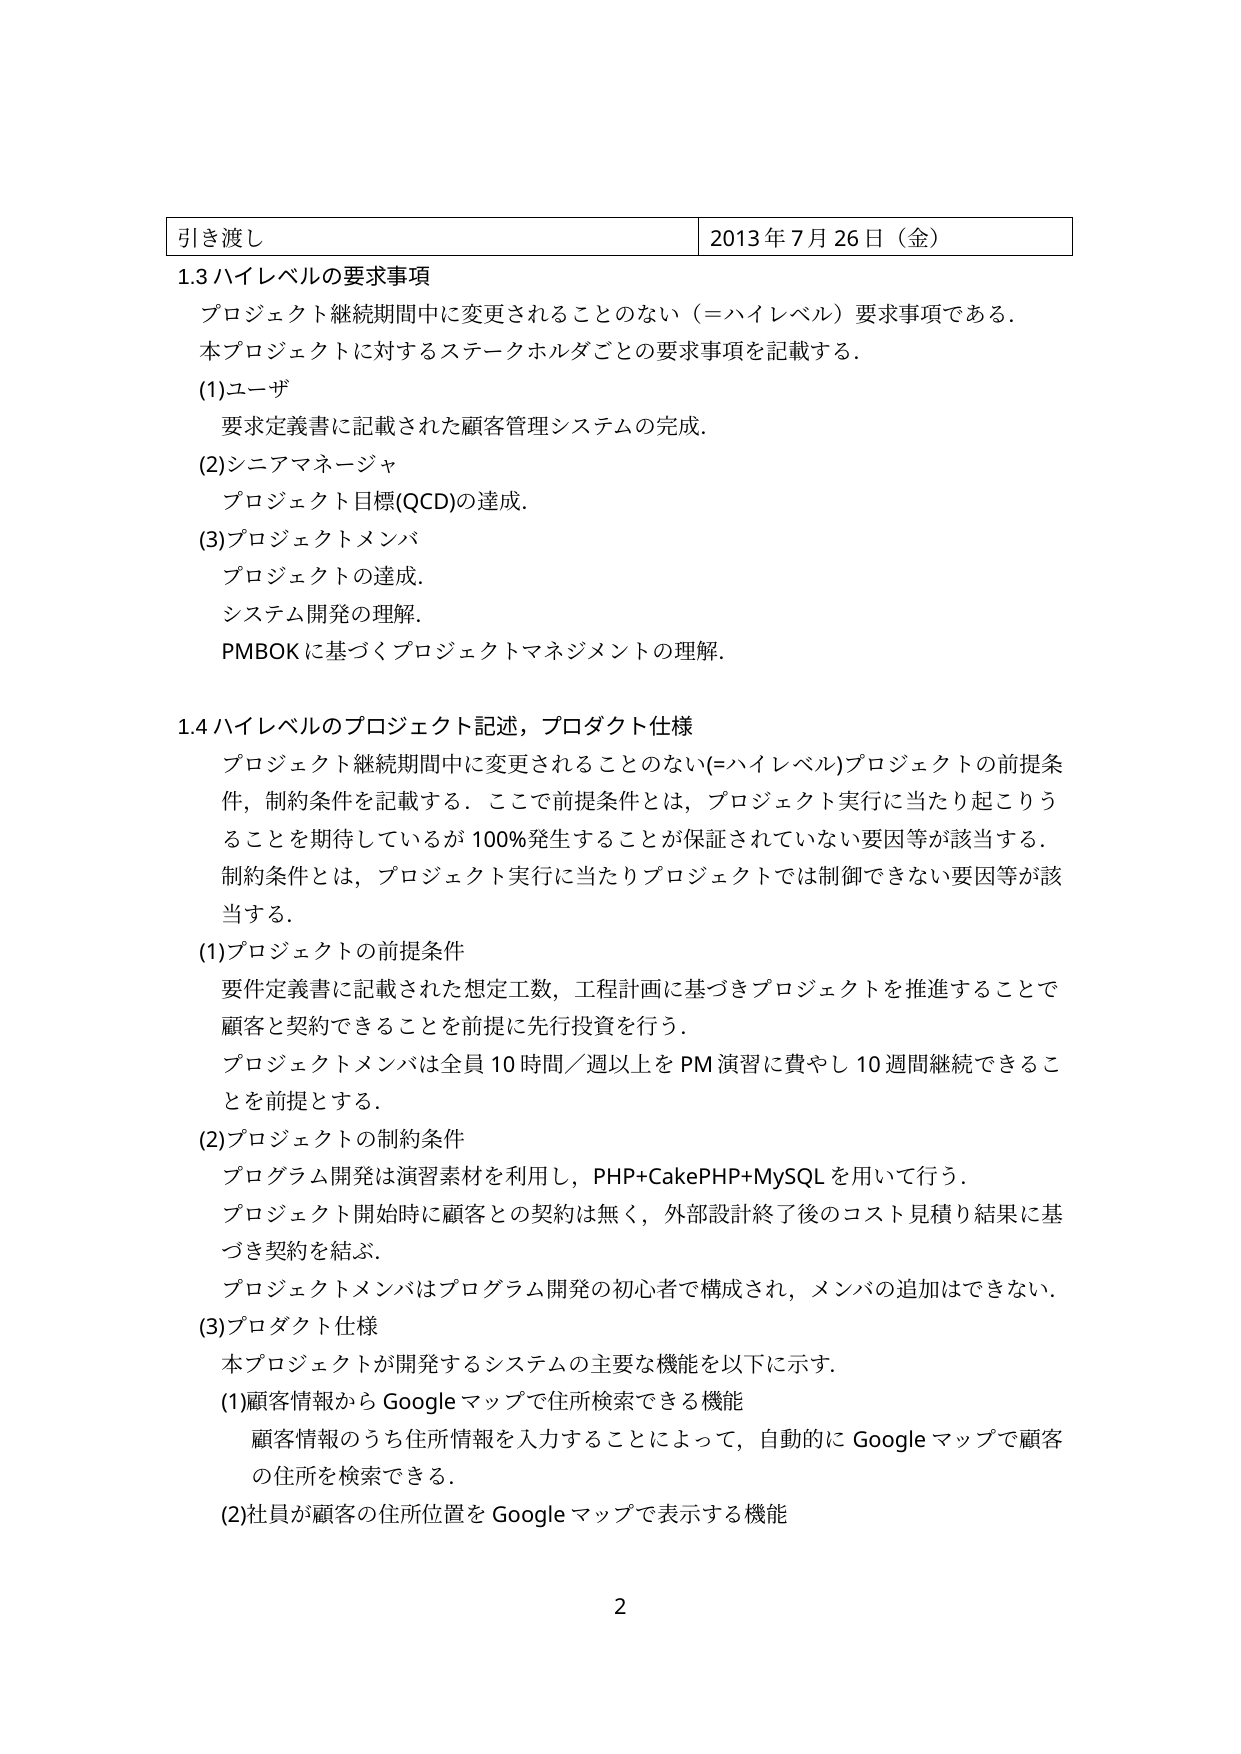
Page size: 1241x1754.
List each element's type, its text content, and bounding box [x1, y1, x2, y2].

text PMBOKに基づくプロジェクトマネジメントの理解． [177, 631, 1063, 669]
text (2)社員が顧客の住所位置をGoogleマップで表示する機能 [177, 1494, 1063, 1531]
text プロジェクト目標(QCD)の達成． [177, 481, 1063, 519]
text 要求定義書に記載された顧客管理システムの完成． [177, 406, 1063, 444]
text システム開発の理解． [177, 594, 1063, 631]
text (1)顧客情報からGoogleマップで住所検索できる機能 [177, 1381, 1063, 1419]
table_cell 2013年7月26日（金） [699, 218, 1072, 255]
text プロジェクト継続期間中に変更されることのない(=ハイレベル)プロジェクトの前提条件，制約条件を記載する．ここで前提条件とは，プロジェクト実行に当たり起こりうることを期待しているが100%発生することが保証されていない要因等が該当する．制約条件とは，プロジェクト実行に当たりプロジェクトでは制御できない要因等が該当する． [221, 744, 1063, 931]
subtitle 1.4ハイレベルのプロジェクト記述，プロダクト仕様 [177, 706, 1063, 744]
text (1)ユーザ [177, 369, 1063, 406]
text (1)プロジェクトの前提条件 [177, 931, 1063, 969]
text (2)シニアマネージャ [177, 444, 1063, 481]
text プロジェクトメンバは全員10時間／週以上をPM演習に費やし10週間継続できることを前提とする． [221, 1044, 1063, 1119]
text 本プロジェクトに対するステークホルダごとの要求事項を記載する． [177, 331, 1063, 369]
text (3)プロジェクトメンバ [177, 519, 1063, 556]
subtitle 1.3ハイレベルの要求事項 [177, 256, 1063, 294]
text 本プロジェクトが開発するシステムの主要な機能を以下に示す． [177, 1344, 1063, 1381]
table_cell 引き渡し [167, 218, 698, 255]
text プロジェクト開始時に顧客との契約は無く，外部設計終了後のコスト見積り結果に基づき契約を結ぶ． [221, 1194, 1063, 1269]
text (3)プロダクト仕様 [177, 1306, 1063, 1344]
text (2)プロジェクトの制約条件 [177, 1119, 1063, 1156]
text 顧客情報のうち住所情報を入力することによって，自動的にGoogleマップで顧客の住所を検索できる． [251, 1419, 1063, 1494]
text プロジェクト継続期間中に変更されることのない（＝ハイレベル）要求事項である． [177, 294, 1063, 331]
text プロジェクトメンバはプログラム開発の初心者で構成され，メンバの追加はできない． [177, 1269, 1063, 1306]
text 要件定義書に記載された想定工数，工程計画に基づきプロジェクトを推進することで顧客と契約できることを前提に先行投資を行う． [221, 969, 1063, 1044]
text プロジェクトの達成． [177, 556, 1063, 594]
text プログラム開発は演習素材を利用し，PHP+CakePHP+MySQLを用いて行う． [177, 1156, 1063, 1194]
